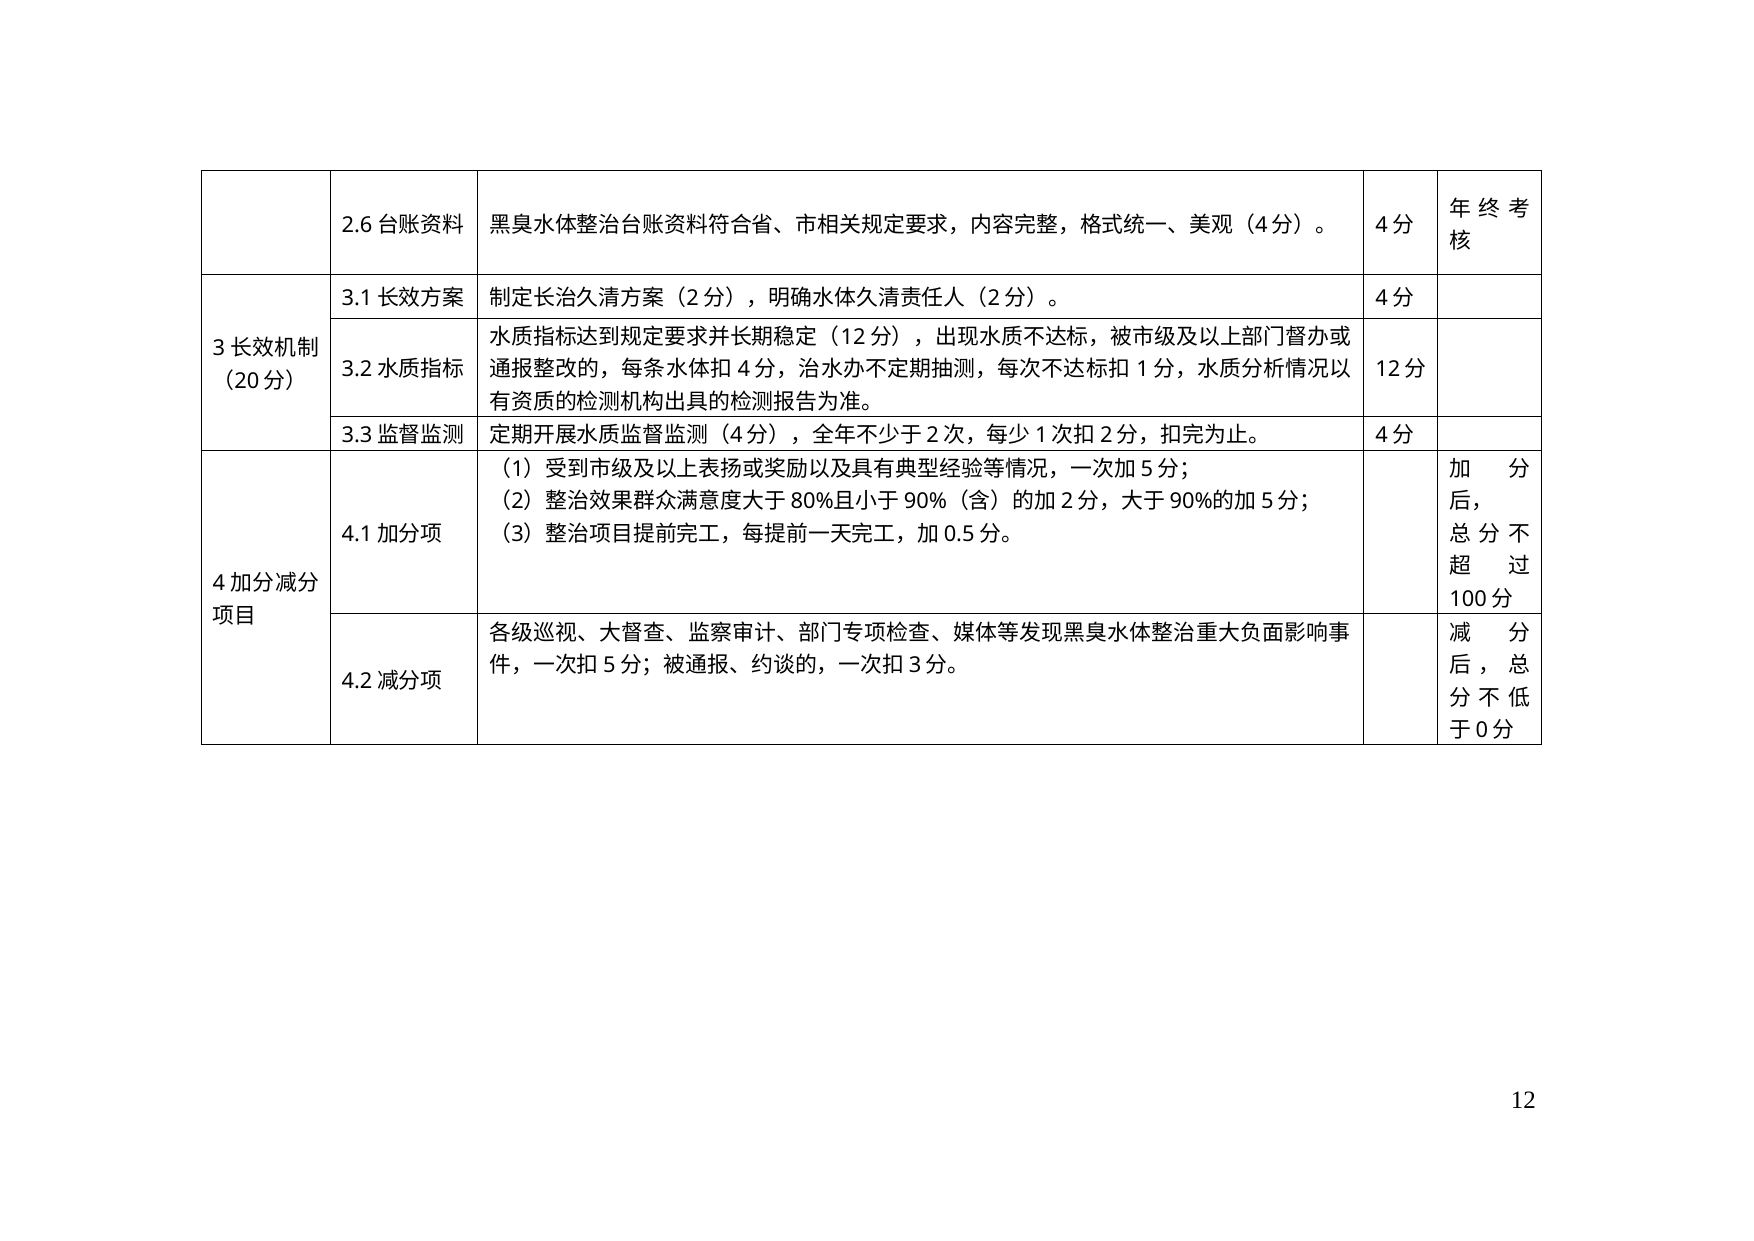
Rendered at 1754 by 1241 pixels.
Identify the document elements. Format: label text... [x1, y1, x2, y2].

table_cell （1）受到市级及以上表扬或奖励以及具有典型经验等情况，一次加5分； （2）整治效果群众满意度大于80%且小于90%（含）的加2分，大于90%的加5分； （3）整治项目提前完工，每提前一天完工，加0.5分。 [478, 451, 1363, 613]
table_cell 12分 [1364, 319, 1437, 416]
table_cell 黑臭水体整治台账资料符合省、市相关规定要求，内容完整，格式统一、美观（4分）。 [478, 171, 1363, 274]
table_cell 4.1加分项 [331, 451, 477, 613]
table_cell [1438, 319, 1541, 416]
table_cell 4加分减分项目 [202, 451, 330, 744]
table_cell 4.2减分项 [331, 614, 477, 744]
table_cell 加分后， 总分不超过100分 [1438, 451, 1541, 613]
table_cell 3.3监督监测 [331, 417, 477, 449]
table_cell 4分 [1364, 417, 1437, 449]
table_cell 水质指标达到规定要求并长期稳定（12分），出现水质不达标，被市级及以上部门督办或通报整改的，每条水体扣4分，治水办不定期抽测，每次不达标扣1分，水质分析情况以有资质的检测机构出具的检测报告为准。 [478, 319, 1363, 416]
table_cell 定期开展水质监督监测（4分），全年不少于2次，每少1次扣2分，扣完为止。 [478, 417, 1363, 449]
table_cell [1364, 614, 1437, 744]
table_cell 年终考核 [1438, 171, 1541, 274]
table_cell 2.6台账资料 [331, 171, 477, 274]
table_cell [1364, 451, 1437, 613]
table_cell 3长效机制（20分） [202, 275, 330, 449]
table_cell 3.1长效方案 [331, 275, 477, 317]
table_cell 减分后，总分不低于0分 [1438, 614, 1541, 744]
table_cell [1438, 417, 1541, 449]
table_cell 3.2水质指标 [331, 319, 477, 416]
table_cell 制定长治久清方案（2分），明确水体久清责任人（2分）。 [478, 275, 1363, 317]
table_cell 4分 [1364, 275, 1437, 317]
table_cell [1438, 275, 1541, 317]
table_cell 4分 [1364, 171, 1437, 274]
table_cell 各级巡视、大督查、监察审计、部门专项检查、媒体等发现黑臭水体整治重大负面影响事件，一次扣5分；被通报、约谈的，一次扣3分。 [478, 614, 1363, 744]
